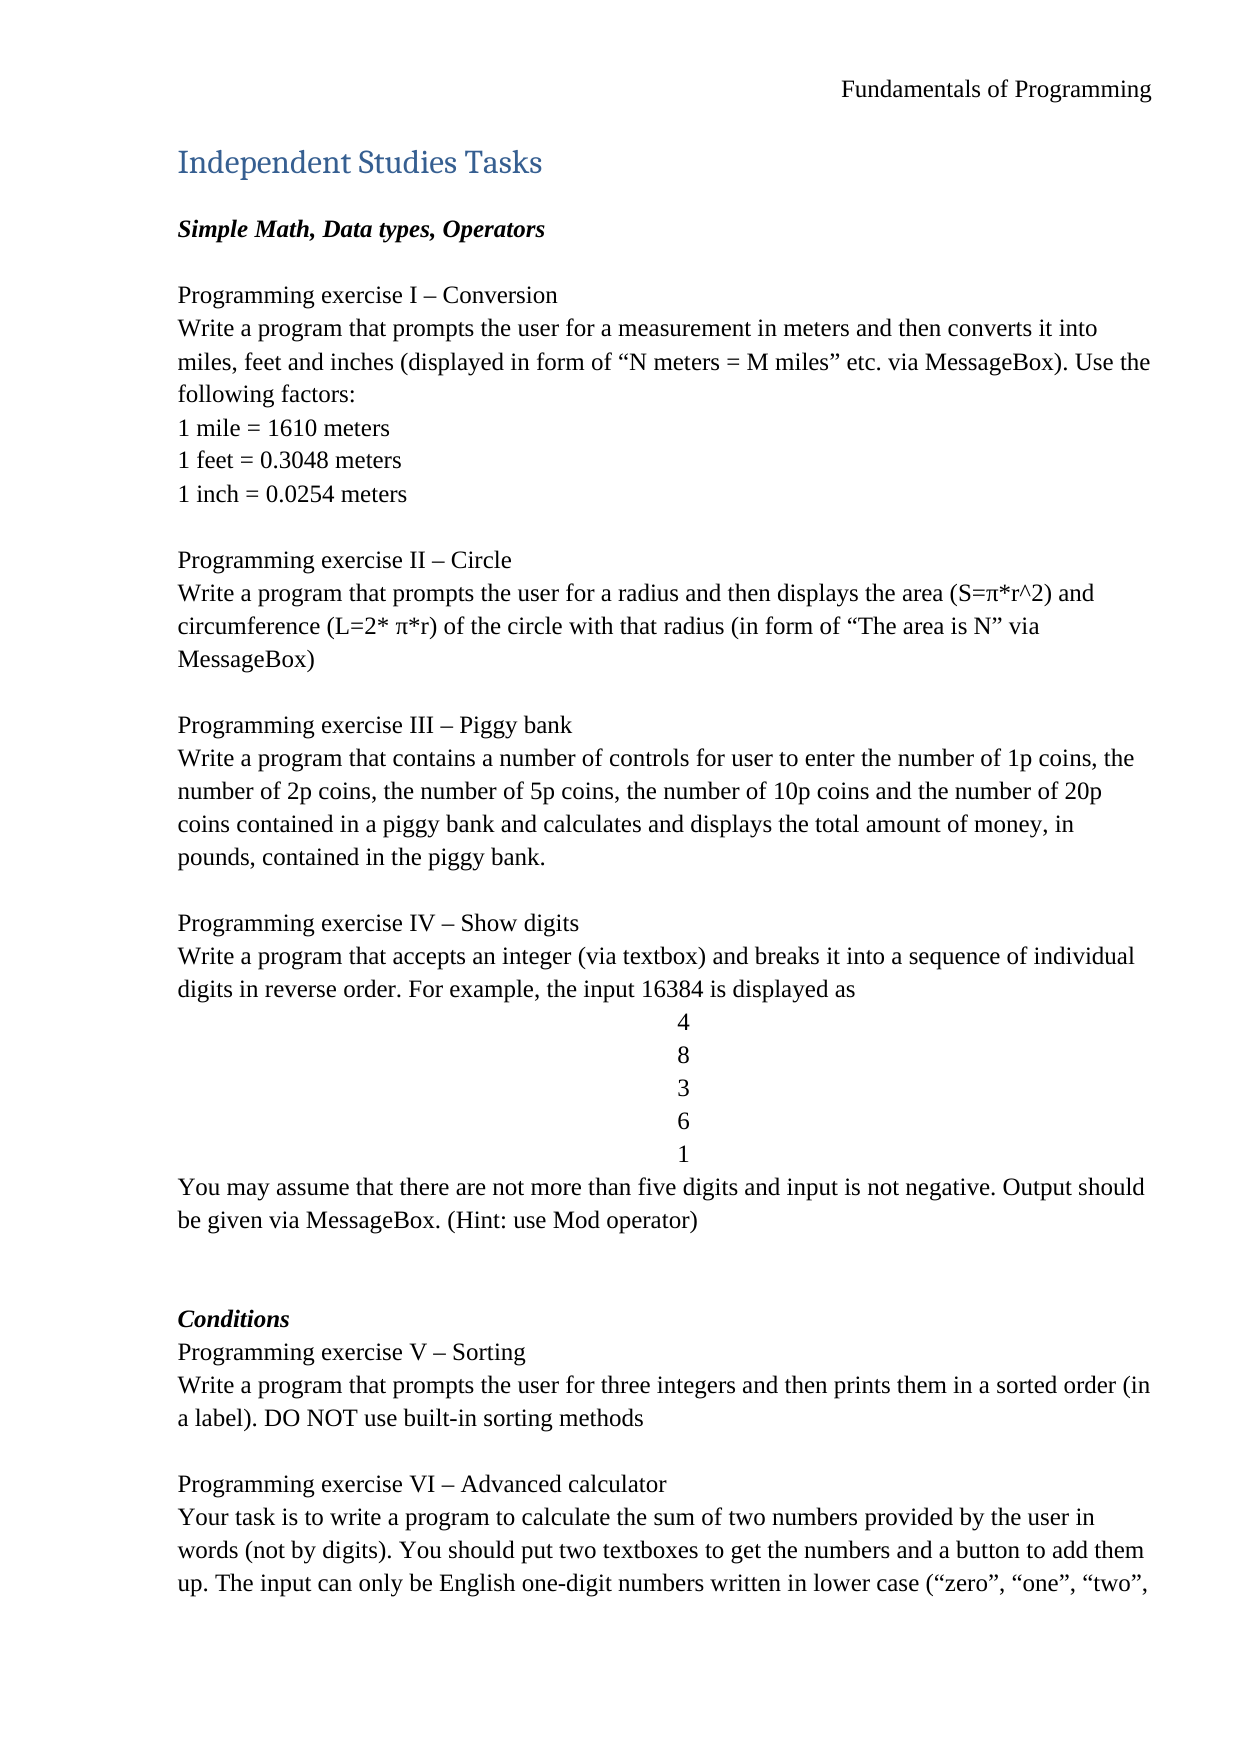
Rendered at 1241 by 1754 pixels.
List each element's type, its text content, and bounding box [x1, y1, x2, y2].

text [177, 1502, 1152, 1597]
text Write a program that contains a number of controls for user to enter the number of 1p coins, the number of 2p coins, the number of 5p coins, the number of 10p coins and the number of 20p coins contained in a piggy bank and calculates and displays the total amount of money, in pounds, contained in the piggy bank. [177, 743, 1152, 871]
text Programming exercise VI – Advanced calculator [177, 1469, 1152, 1498]
text You may assume that there are not more than five digits and input is not negative. Output should be given via MessageBox. (Hint: use Mod operator) [177, 1172, 1152, 1234]
text 4 [215, 1007, 1152, 1036]
text Write a program that prompts the user for three integers and then prints them in a sorted order (in a label). DO NOT use built-in sorting methods [177, 1370, 1152, 1432]
text Programming exercise III – Piggy bank [177, 710, 1152, 738]
text Simple Math, Data types, Operators [177, 214, 1152, 243]
text Programming exercise IV – Show digits [177, 908, 1152, 937]
text Conditions [177, 1304, 1152, 1333]
text 1 [215, 1139, 1152, 1168]
text 3 [215, 1073, 1152, 1102]
text Programming exercise V – Sorting [177, 1337, 1152, 1366]
text Programming exercise I – Conversion [177, 281, 1152, 309]
text Write a program that prompts the user for a radius and then displays the area (S=π*r^2) and circumference (L=2* π*r) of the circle with that radius (in form of “The area is N” via MessageBox) [177, 578, 1152, 672]
text 1 feet = 0.3048 meters [177, 446, 1152, 474]
text 8 [215, 1040, 1152, 1069]
subtitle Independent Studies Tasks [177, 143, 1152, 181]
text Programming exercise II – Circle [177, 545, 1152, 573]
text 6 [215, 1106, 1152, 1135]
text 1 inch = 0.0254 meters [177, 479, 1152, 507]
text 1 mile = 1610 meters [177, 413, 1152, 441]
text Write a program that accepts an integer (via textbox) and breaks it into a sequence of individual digits in reverse order. For example, the input 16384 is displayed as [177, 941, 1152, 1003]
text Write a program that prompts the user for a measurement in meters and then converts it into miles, feet and inches (displayed in form of “N meters = M miles” etc. via MessageBox). Use the following factors: [177, 313, 1152, 408]
